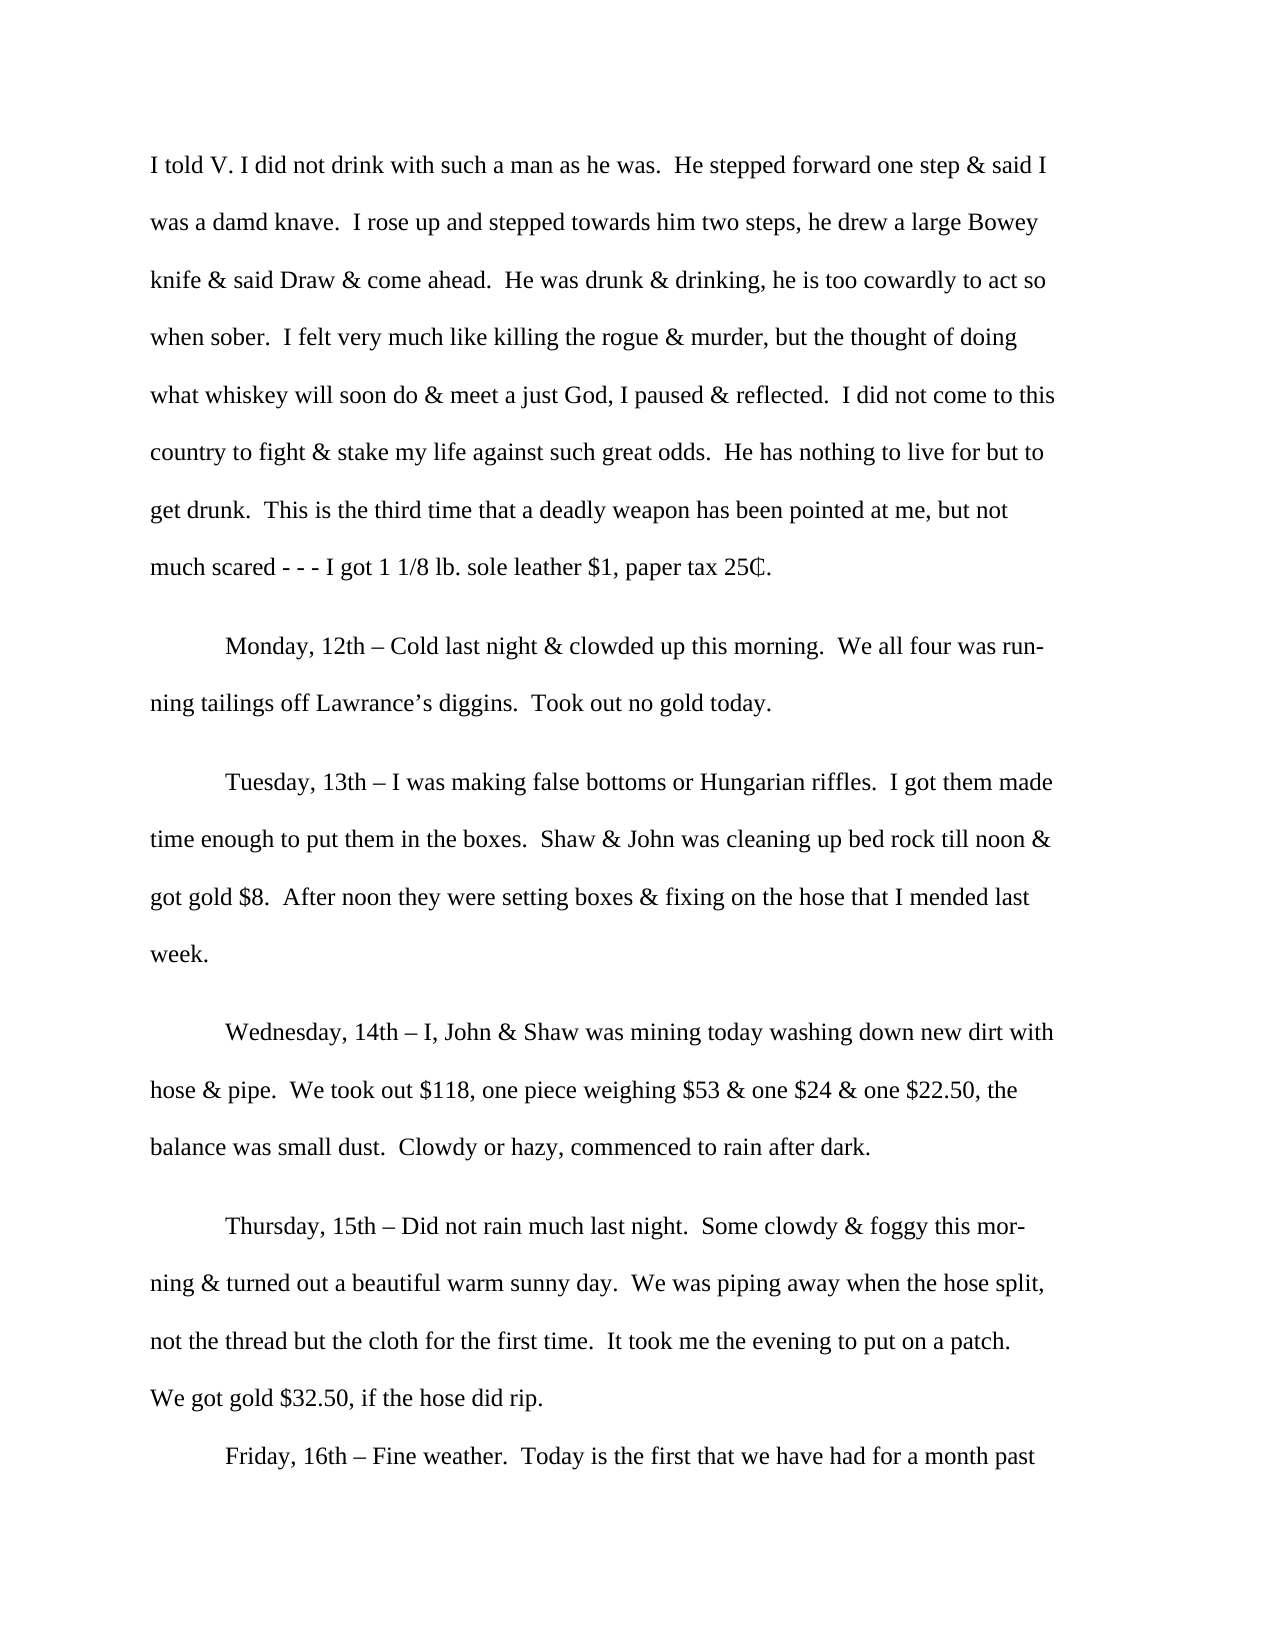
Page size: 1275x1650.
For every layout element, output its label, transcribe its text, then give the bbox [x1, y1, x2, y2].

text Wednesday, 14th – I, John & Shaw was mining today washing down new dirt with hose & pipe. We took out $118, one piece weighing $53 & one $24 & one $22.50, the balance was small dust. Clowdy or hazy, commenced to rain after dark. [150, 1017, 1125, 1161]
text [150, 1211, 1125, 1469]
text Monday, 12th – Cold last night & clowded up this morning. We all four was run- ning tailings off Lawrance’s diggins. Took out no gold today. [150, 631, 1125, 717]
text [150, 150, 1125, 581]
text Tuesday, 13th – I was making false bottoms or Hungarian riffles. I got them made time enough to put them in the boxes. Shaw & John was cleaning up bed rock till noon & got gold $8. After noon they were setting boxes & fixing on the hose that I mended last week. [150, 767, 1125, 968]
